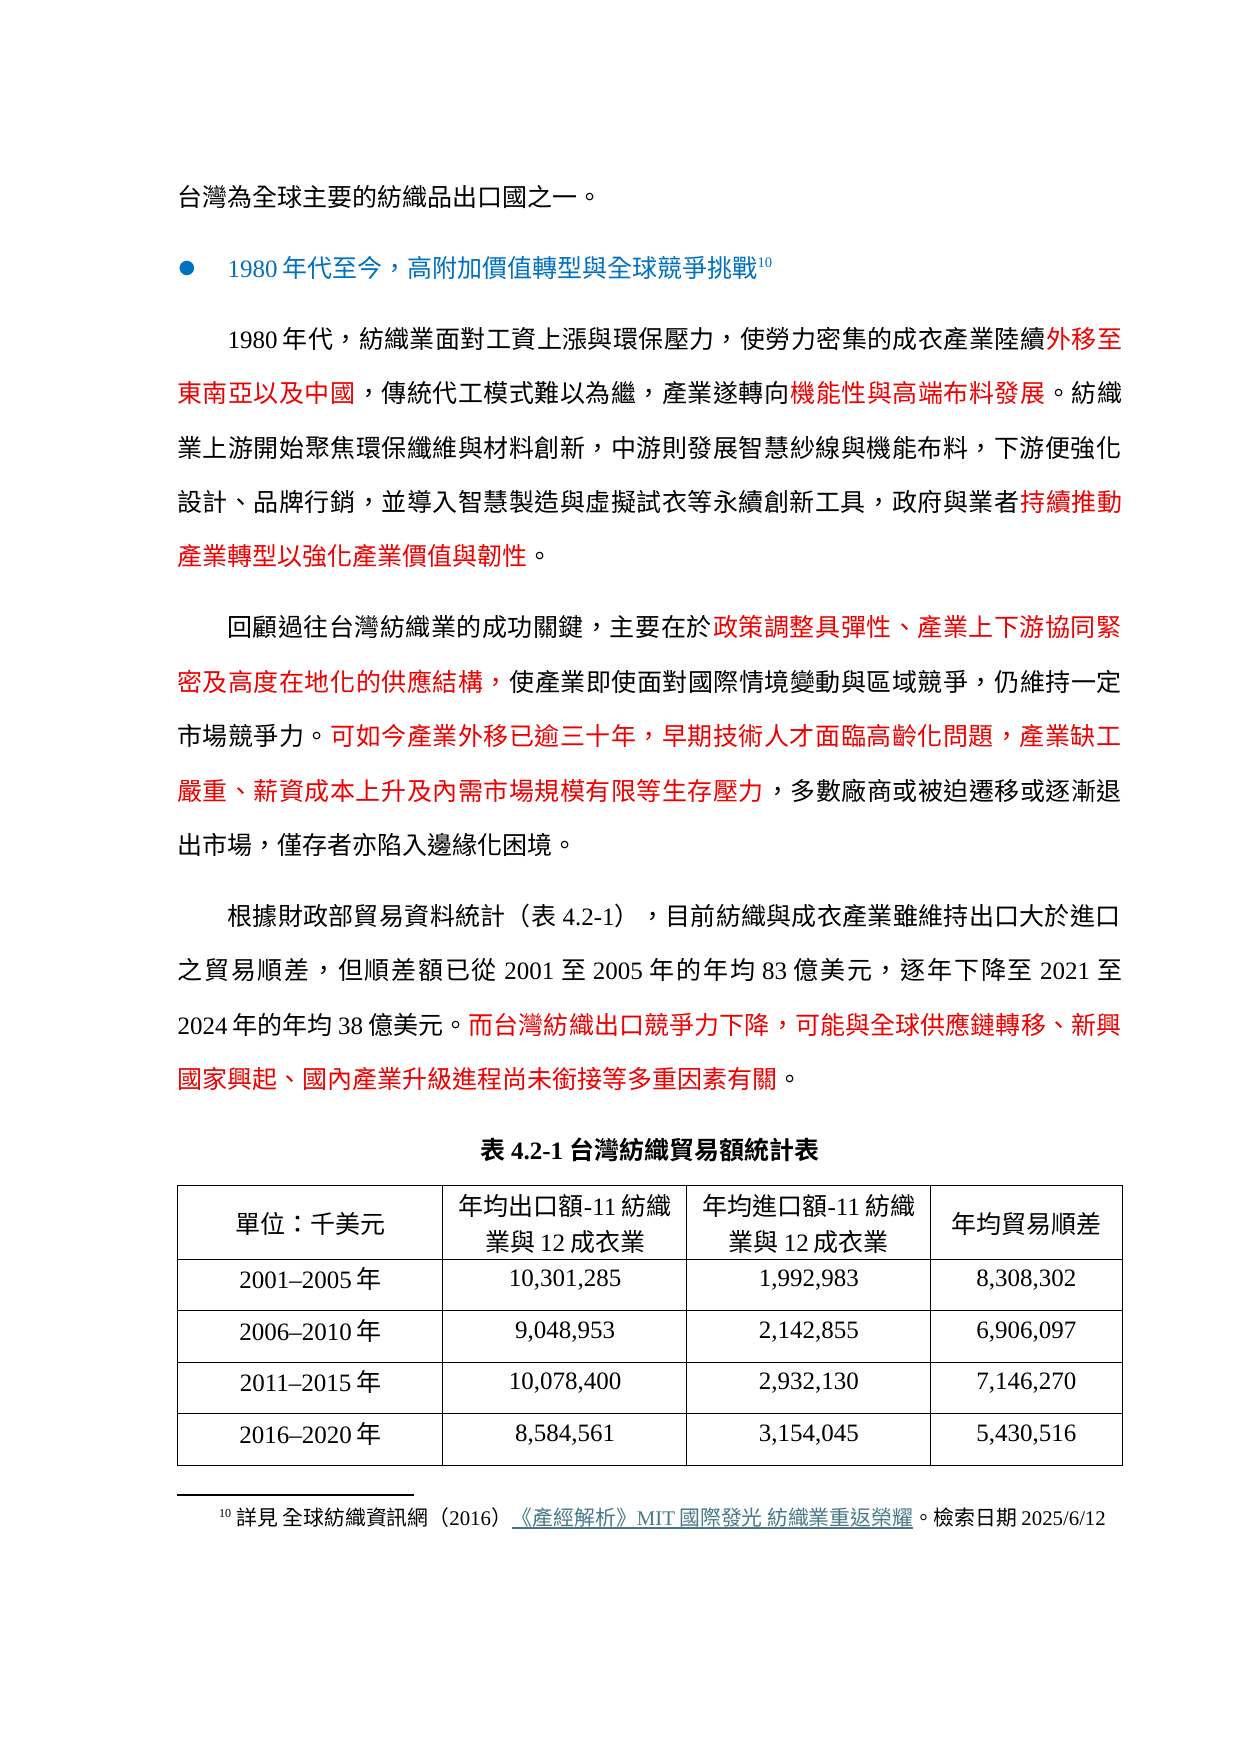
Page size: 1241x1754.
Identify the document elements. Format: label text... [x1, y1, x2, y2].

text 表 4.2-1 台灣紡織貿易額統計表 [177, 1131, 1122, 1167]
table_header 年均進口額-11紡織業與12成衣業 [687, 1186, 930, 1258]
table_cell 2016–2020年 [178, 1414, 442, 1465]
table_cell 2011–2015年 [178, 1363, 442, 1413]
table_header 年均出口額-11紡織業與12成衣業 [443, 1186, 686, 1258]
table_header 年均貿易順差 [931, 1186, 1122, 1258]
table_cell 10,301,285 [443, 1260, 686, 1310]
table_cell 8,308,302 [931, 1260, 1122, 1310]
table_cell 5,430,516 [931, 1414, 1122, 1465]
table_cell 9,048,953 [443, 1311, 686, 1362]
table_cell 3,154,045 [687, 1414, 930, 1465]
table_cell 6,906,097 [931, 1311, 1122, 1362]
text 根據財政部貿易資料統計（表4.2-1），目前紡織與成衣產業雖維持出口大於進口之貿易順差，但順差額已從2001至2005年的年均83億美元，逐年下降至2021至2024年的年均38億美元。而台灣紡織出口競爭力下降，可能與全球供應鏈轉移、新興國家興起、國內產業升級進程尚未銜接等多重因素有關。 [177, 896, 1122, 1096]
table_cell 7,146,270 [931, 1363, 1122, 1413]
table_cell 8,584,561 [443, 1414, 686, 1465]
text 1980年代至今，高附加價值轉型與全球競爭挑戰 [177, 248, 1122, 284]
text 1980年代，紡織業面對工資上漲與環保壓力，使勞力密集的成衣產業陸續外移至東南亞以及中國，傳統代工模式難以為繼，產業遂轉向機能性與高端布料發展。紡織業上游開始聚焦環保纖維與材料創新，中游則發展智慧紗線與機能布料，下游便強化設計、品牌行銷，並導入智慧製造與虛擬試衣等永續創新工具，政府與業者持續推動產業轉型以強化產業價值與韌性。 [177, 319, 1122, 573]
table_header 單位：千美元 [178, 1186, 442, 1258]
table_cell 1,992,983 [687, 1260, 930, 1310]
table_cell 10,078,400 [443, 1363, 686, 1413]
table_cell 2001–2005年 [178, 1260, 442, 1310]
table_cell 2,142,855 [687, 1311, 930, 1362]
text 回顧過往台灣紡織業的成功關鍵，主要在於政策調整具彈性、產業上下游協同緊密及高度在地化的供應結構，使產業即使面對國際情境變動與區域競爭，仍維持一定市場競爭力。可如今產業外移已逾三十年，早期技術人才面臨高齡化問題，產業缺工嚴重、薪資成本上升及內需市場規模有限等生存壓力，多數廠商或被迫遷移或逐漸退出市場，僅存者亦陷入邊緣化困境。 [177, 608, 1122, 862]
table_cell 2006–2010年 [178, 1311, 442, 1362]
table_cell 2,932,130 [687, 1363, 930, 1413]
